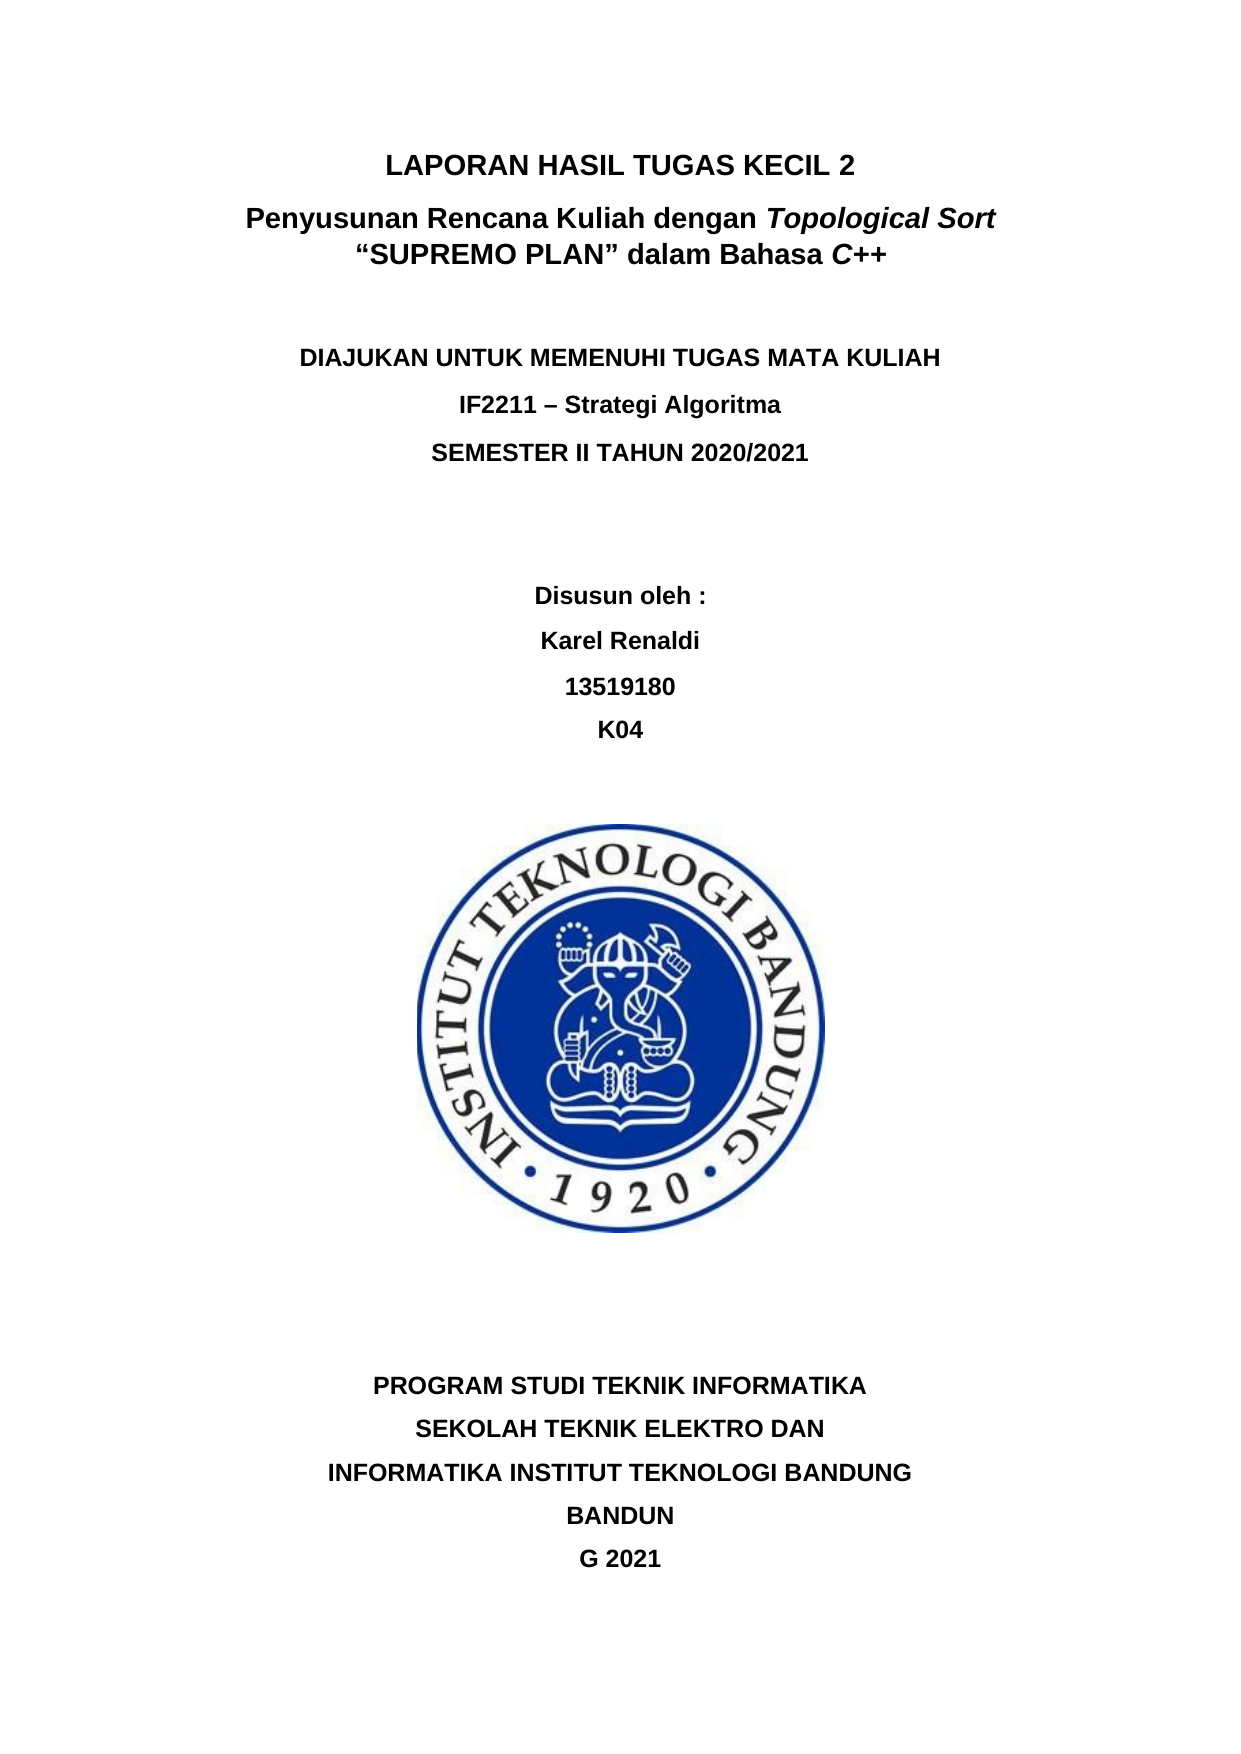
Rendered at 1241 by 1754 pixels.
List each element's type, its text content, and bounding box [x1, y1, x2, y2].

text K04 [178, 717, 1062, 744]
title LAPORAN HASIL TUGAS KECIL 2 [178, 148, 1062, 181]
text IF2211 – Strategi Algoritma SEMESTER II TAHUN 2020/2021 [431, 391, 809, 467]
picture [417, 824, 825, 1233]
text PROGRAM STUDI TEKNIK INFORMATIKA SEKOLAH TEKNIK ELEKTRO DAN INFORMATIKA INSTITUT TEKNOLOGI BANDUNG [324, 1371, 916, 1486]
text BANDUNG 2021 [556, 1501, 684, 1573]
subtitle DIAJUKAN UNTUK MEMENUHI TUGAS MATA KULIAH [178, 343, 1062, 371]
text Disusun oleh : Karel Renaldi 13519180 [501, 581, 739, 701]
text Penyusunan Rencana Kuliah dengan Topological Sort “SUPREMO PLAN” dalam Bahasa C++ [178, 201, 1062, 270]
